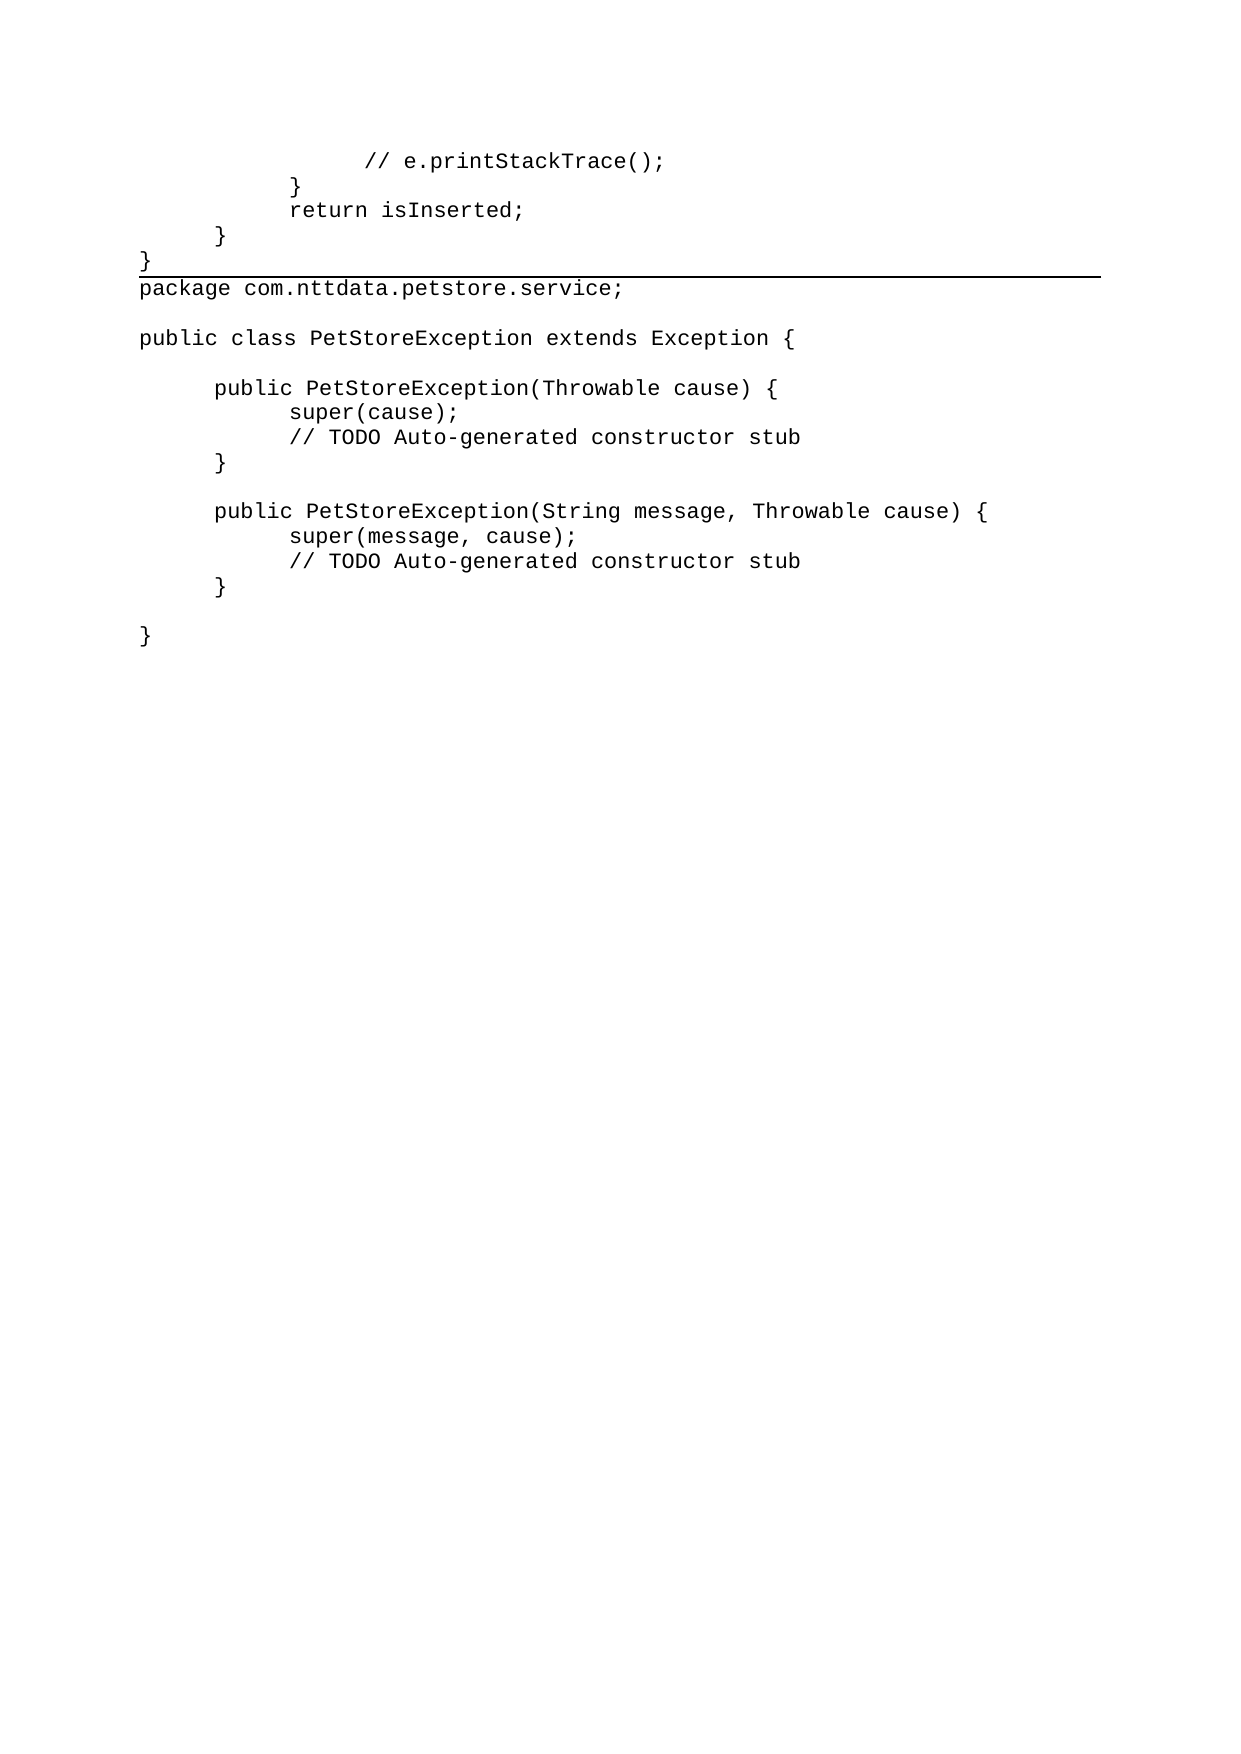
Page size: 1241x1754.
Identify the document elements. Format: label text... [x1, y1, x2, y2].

text // TODO Auto-generated constructor stub [139, 550, 1101, 575]
text public PetStoreException(Throwable cause) { [139, 377, 1101, 402]
text } [139, 451, 1101, 476]
text super(message, cause); [139, 526, 1101, 550]
text } [139, 249, 1101, 276]
text // TODO Auto-generated constructor stub [139, 426, 1101, 451]
text } [139, 625, 1101, 649]
text // e.printStackTrace(); [139, 150, 1101, 175]
text } [139, 224, 1101, 249]
text public PetStoreException(String message, Throwable cause) { [139, 501, 1101, 526]
text } [139, 575, 1101, 600]
text public class PetStoreException extends Exception { [139, 327, 1101, 352]
text return isInserted; [139, 199, 1101, 224]
text super(cause); [139, 402, 1101, 426]
text package com.nttdata.petstore.service; [139, 278, 1101, 302]
text } [139, 175, 1101, 199]
